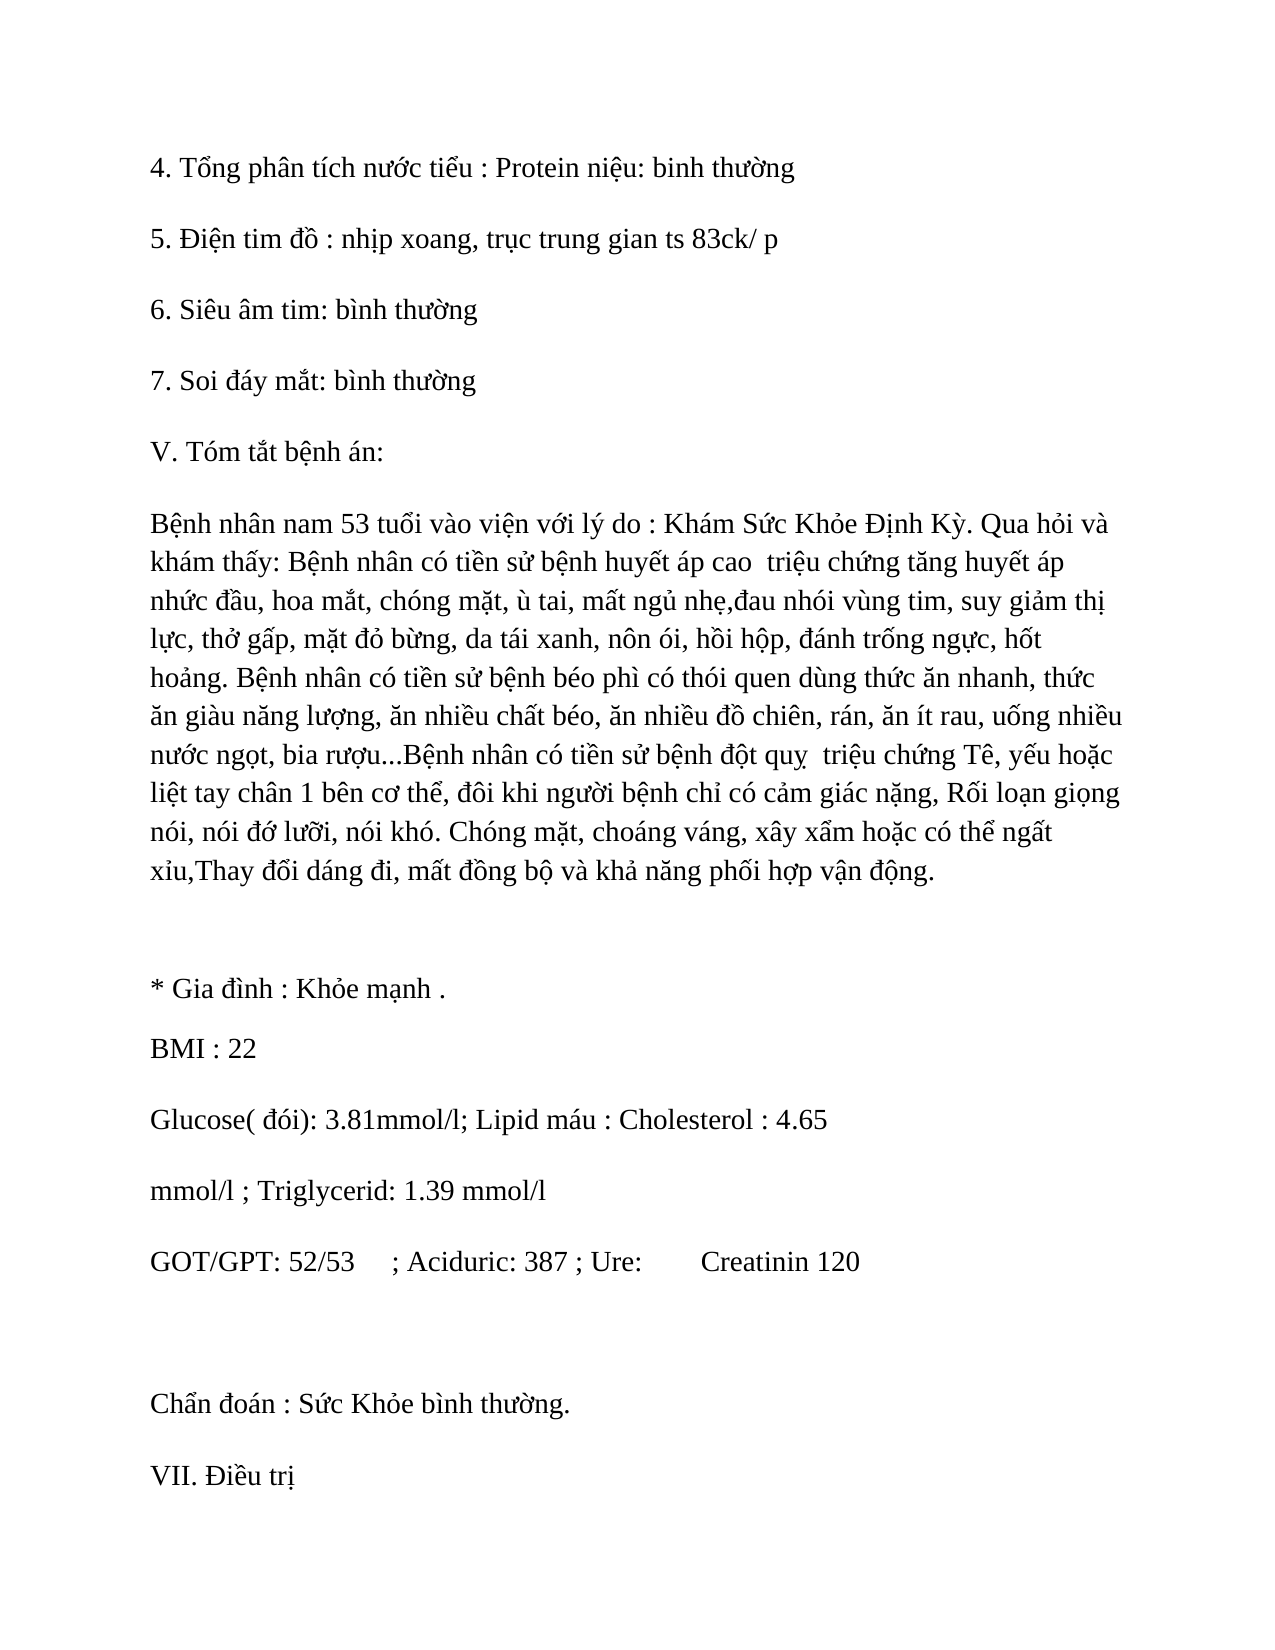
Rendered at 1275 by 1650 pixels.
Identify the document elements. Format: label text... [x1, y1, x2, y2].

text VII. Điều trị [150, 1458, 1125, 1491]
text mmol/l ; Triglycerid: 1.39 mmol/l [150, 1173, 1125, 1207]
text V. Tóm tắt bệnh án: [150, 434, 1125, 468]
text 4. Tổng phân tích nước tiểu : Protein niệu: binh thường [150, 150, 1125, 183]
text 6. Siêu âm tim: bình thường [150, 292, 1125, 326]
text Glucose( đói): 3.81mmol/l; Lipid máu : Cholesterol : 4.65 [150, 1102, 1125, 1135]
text Chẩn đoán : Sức Khỏe bình thường. [150, 1386, 1125, 1420]
text Bệnh nhân nam 53 tuổi vào viện với lý do : Khám Sức Khỏe Định Kỳ. Qua hỏi và khám thấy: Bệnh nhân có tiền sử bệnh huyết áp cao triệu chứng tăng huyết áp nhức đầu, hoa mắt, chóng mặt, ù tai, mất ngủ nhẹ,đau nhói vùng tim, suy giảm thị lực, thở gấp, mặt đỏ bừng, da tái xanh, nôn ói, hồi hộp, đánh trống ngực, hốt hoảng. Bệnh nhân có tiền sử bệnh béo phì có thói quen dùng thức ăn nhanh, thức ăn giàu năng lượng, ăn nhiều chất béo, ăn nhiều đồ chiên, rán, ăn ít rau, uống nhiều nước ngọt, bia rượu...Bệnh nhân có tiền sử bệnh đột quỵ triệu chứng Tê, yếu hoặc liệt tay chân 1 bên cơ thể, đôi khi người bệnh chỉ có cảm giác nặng, Rối loạn giọng nói, nói đớ lưỡi, nói khó. Chóng mặt, choáng váng, xây xẩm hoặc có thể ngất xỉu,Thay đổi dáng đi, mất đồng bộ và khả năng phối hợp vận động. [150, 506, 1125, 886]
text BMI : 22 [150, 1031, 1125, 1064]
text 5. Điện tim đồ : nhịp xoang, trục trung gian ts 83ck/ p [150, 221, 1125, 255]
text * Gia đình : Khỏe mạnh . [150, 971, 1125, 1005]
text 7. Soi đáy mắt: bình thường [150, 363, 1125, 397]
text GOT/GPT: 52/53 ; Aciduric: 387 ; Ure: Creatinin 120 [150, 1244, 1125, 1278]
